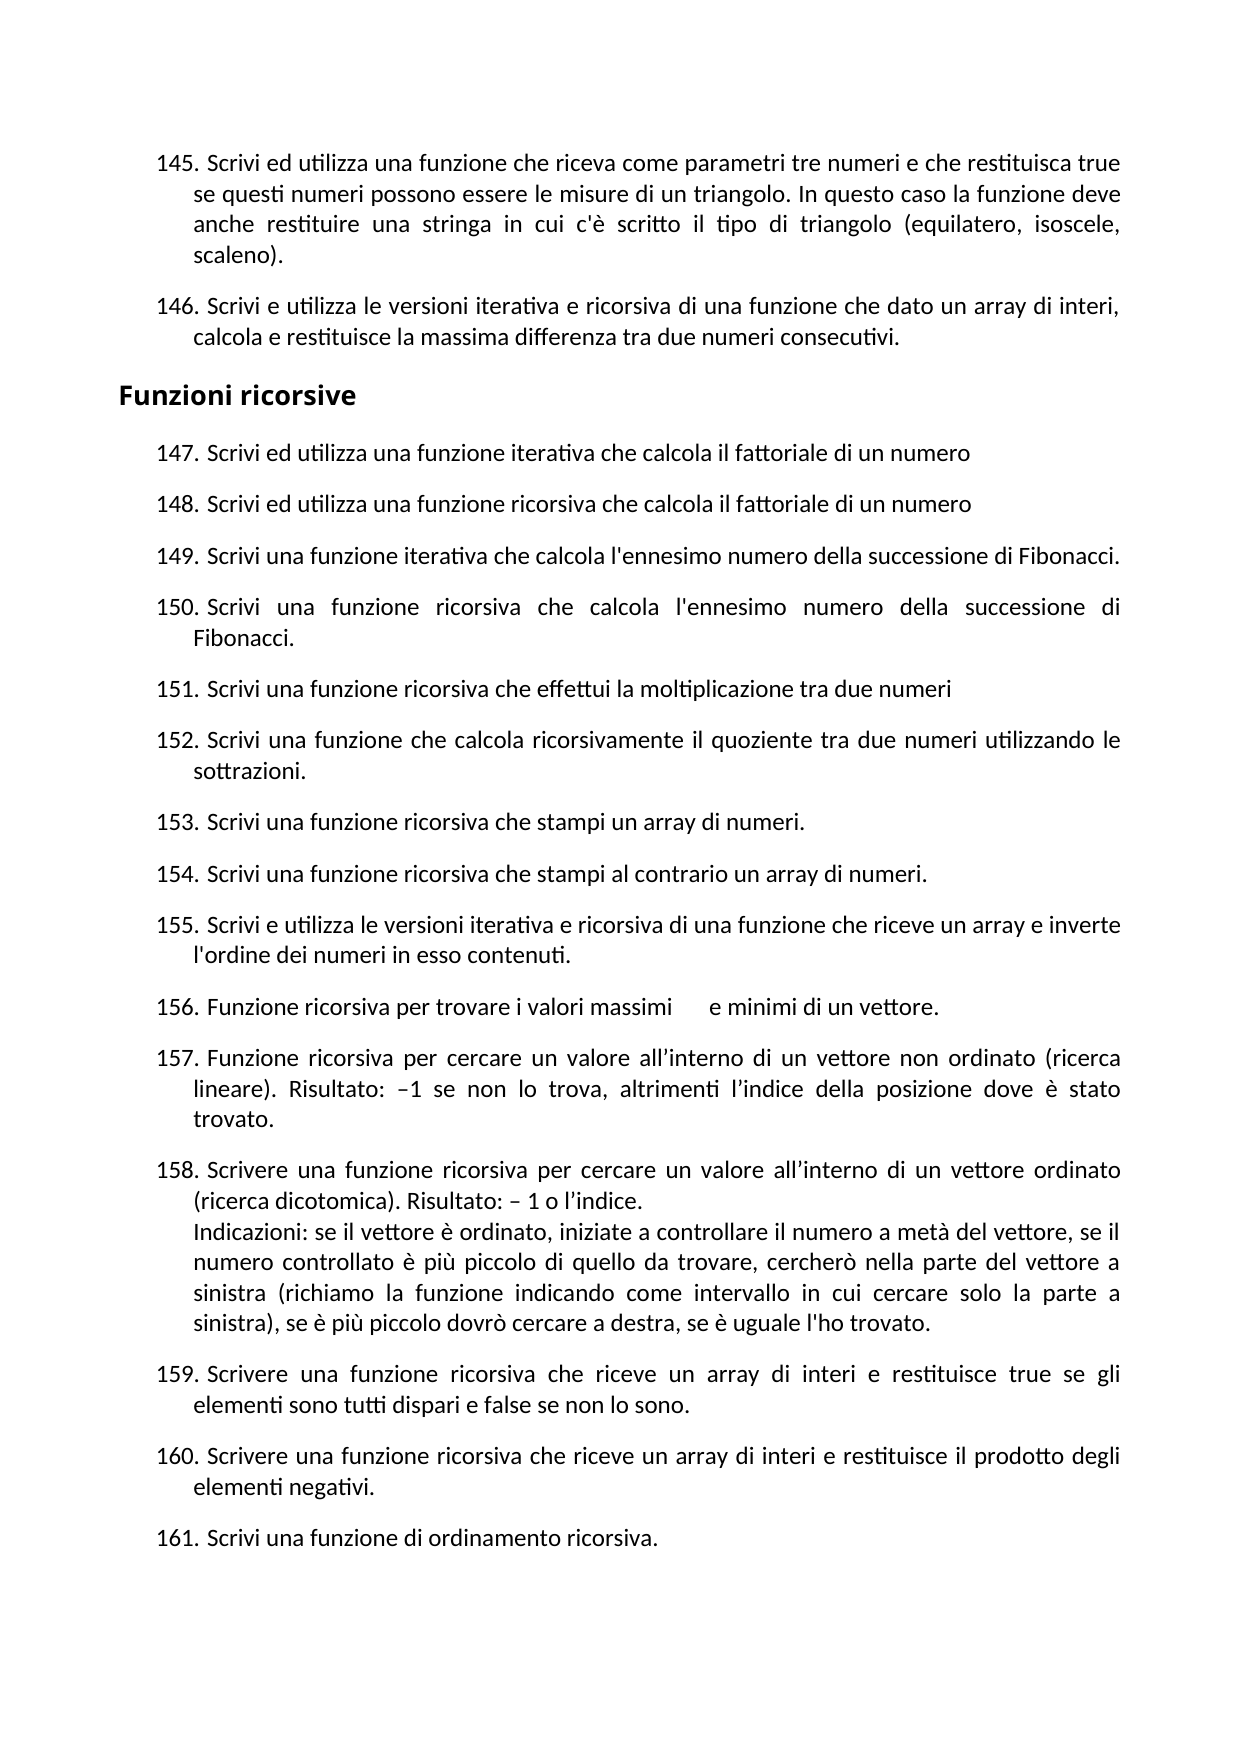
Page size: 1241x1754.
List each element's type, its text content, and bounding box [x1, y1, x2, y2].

text Scrivi una funzione ricorsiva che effettui la moltiplicazione tra due numeri [156, 673, 1122, 704]
text Scrivi e utilizza le versioni iterativa e ricorsiva di una funzione che dato un array di interi, calcola e restituisce la massima differenza tra due numeri consecutivi. [156, 291, 1122, 352]
text Scrivere una funzione ricorsiva che riceve un array di interi e restituisce il prodotto degli elementi negativi. [156, 1441, 1122, 1502]
text Scrivi una funzione ricorsiva che calcola l'ennesimo numero della successione di Fibonacci. [156, 591, 1122, 652]
text Scrivi una funzione ricorsiva che stampi un array di numeri. [156, 806, 1122, 837]
text Scrivi una funzione iterativa che calcola l'ennesimo numero della successione di Fibonacci. [156, 540, 1122, 570]
text Scrivi ed utilizza una funzione ricorsiva che calcola il fattoriale di un numero [156, 488, 1122, 519]
text Scrivi e utilizza le versioni iterativa e ricorsiva di una funzione che riceve un array e inverte l'ordine dei numeri in esso contenuti. [156, 909, 1122, 970]
subtitle Funzioni ricorsive [118, 377, 1122, 413]
text Funzione ricorsiva per trovare i valori massimi e minimi di un vettore. [156, 991, 1122, 1021]
text Scrivi una funzione di ordinamento ricorsiva. [156, 1522, 1122, 1553]
text Scrivere una funzione ricorsiva per cercare un valore all’interno di un vettore ordinato (ricerca dicotomica). Risultato: – 1 o l’indice. Indicazioni: se il vettore è ordinato, iniziate a controllare il numero a metà del vettore, se il numero controllato è più piccolo di quello da trovare, cercherò nella parte del vettore a sinistra (richiamo la funzione indicando come intervallo in cui cercare solo la parte a sinistra), se è più piccolo dovrò cercare a destra, se è uguale l'ho trovato. [156, 1155, 1122, 1338]
text Scrivi ed utilizza una funzione iterativa che calcola il fattoriale di un numero [156, 437, 1122, 468]
text Scrivi ed utilizza una funzione che riceva come parametri tre numeri e che restituisca true se questi numeri possono essere le misure di un triangolo. In questo caso la funzione deve anche restituire una stringa in cui c'è scritto il tipo di triangolo (equilatero, isoscele, scaleno). [156, 148, 1122, 270]
text Funzione ricorsiva per cercare un valore all’interno di un vettore non ordinato (ricerca lineare). Risultato: –1 se non lo trova, altrimenti l’indice della posizione dove è stato trovato. [156, 1042, 1122, 1134]
text Scrivi una funzione che calcola ricorsivamente il quoziente tra due numeri utilizzando le sottrazioni. [156, 724, 1122, 786]
text Scrivere una funzione ricorsiva che riceve un array di interi e restituisce true se gli elementi sono tutti dispari e false se non lo sono. [156, 1359, 1122, 1420]
text Scrivi una funzione ricorsiva che stampi al contrario un array di numeri. [156, 858, 1122, 888]
